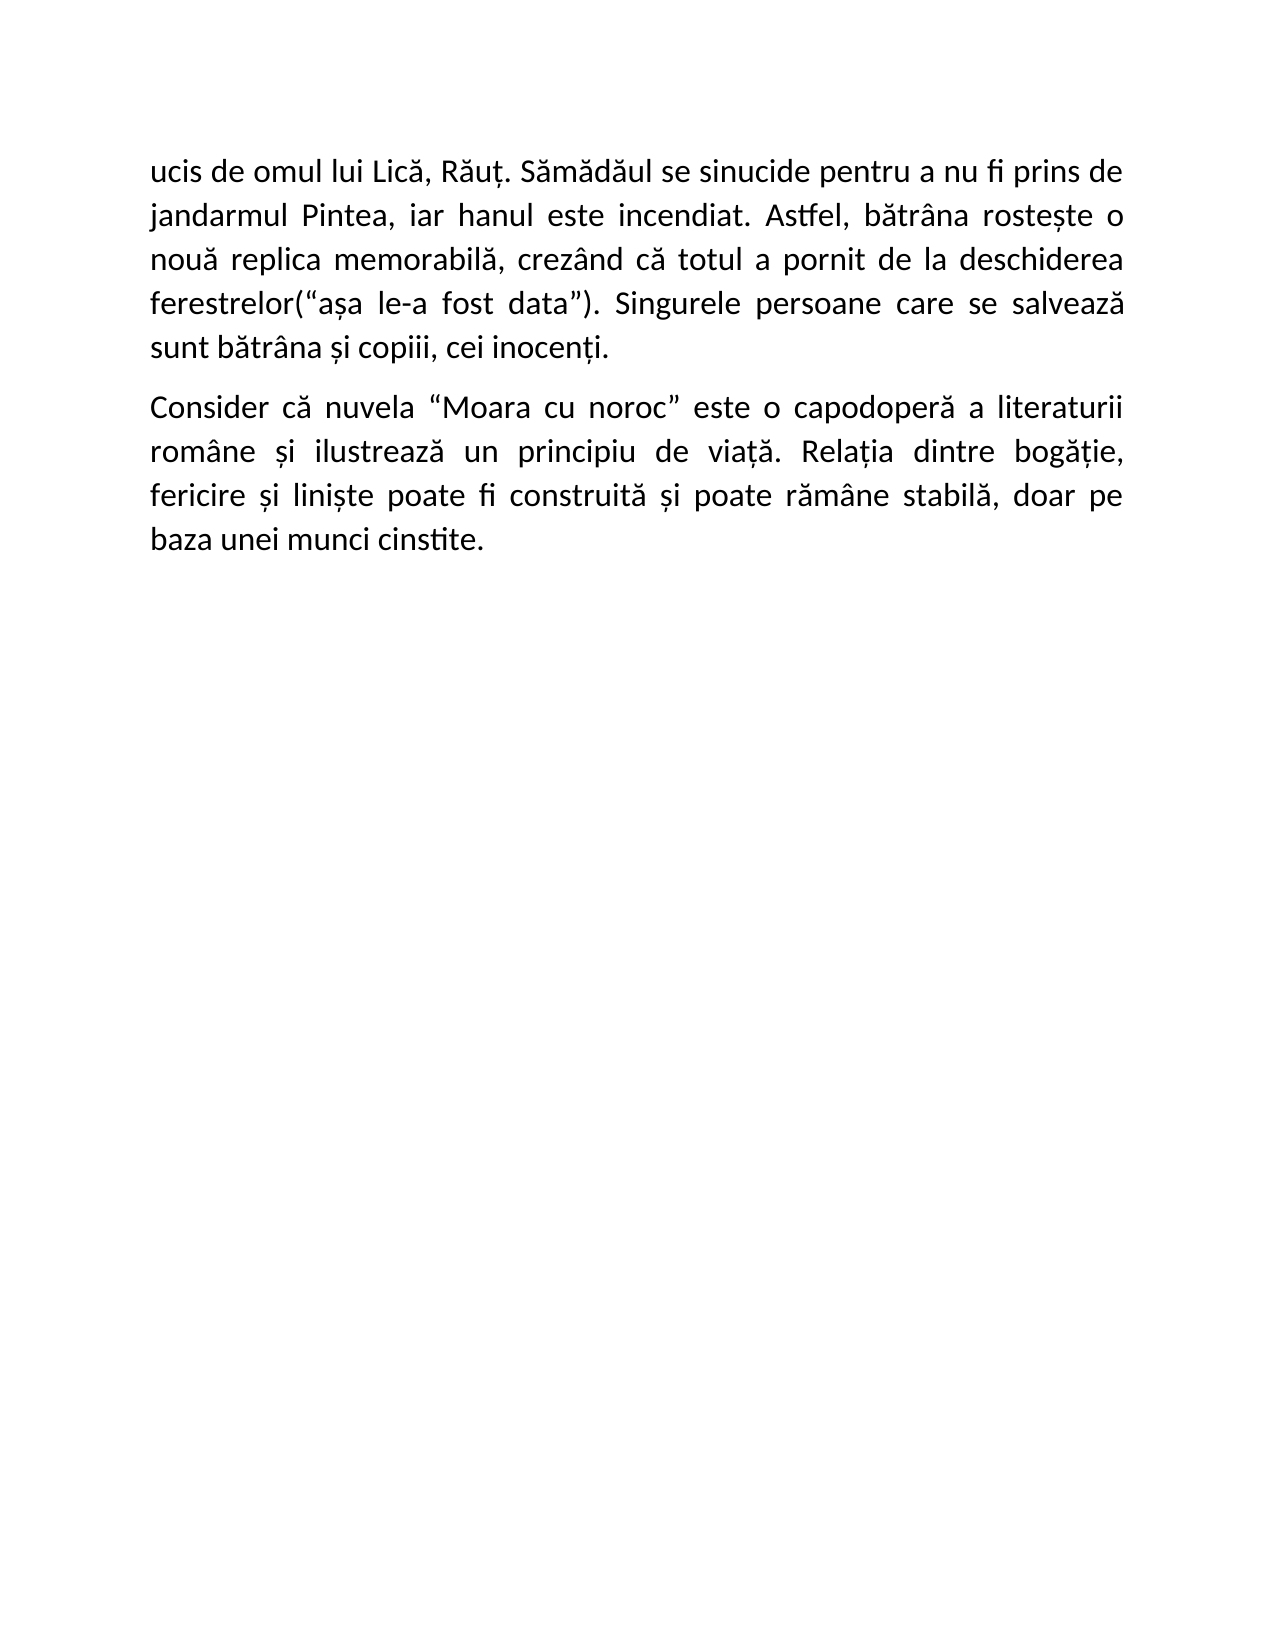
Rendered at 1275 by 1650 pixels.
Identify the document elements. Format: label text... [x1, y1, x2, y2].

text Consider că nuvela “Moara cu noroc” este o capodoperă a literaturii române și ilustrează un principiu de viață. Relația dintre bogăție, fericire și liniște poate fi construită și poate rămâne stabilă, doar pe baza unei munci cinstite. [150, 386, 1125, 559]
text ucis de omul lui Lică, Răuț. Sămădăul se sinucide pentru a nu fi prins de jandarmul Pintea, iar hanul este incendiat. Astfel, bătrâna rostește o nouă replica memorabilă, crezând că totul a pornit de la deschiderea ferestrelor(“așa le-a fost data”). Singurele persoane care se salvează sunt bătrâna și copiii, cei inocenți. [150, 150, 1125, 367]
